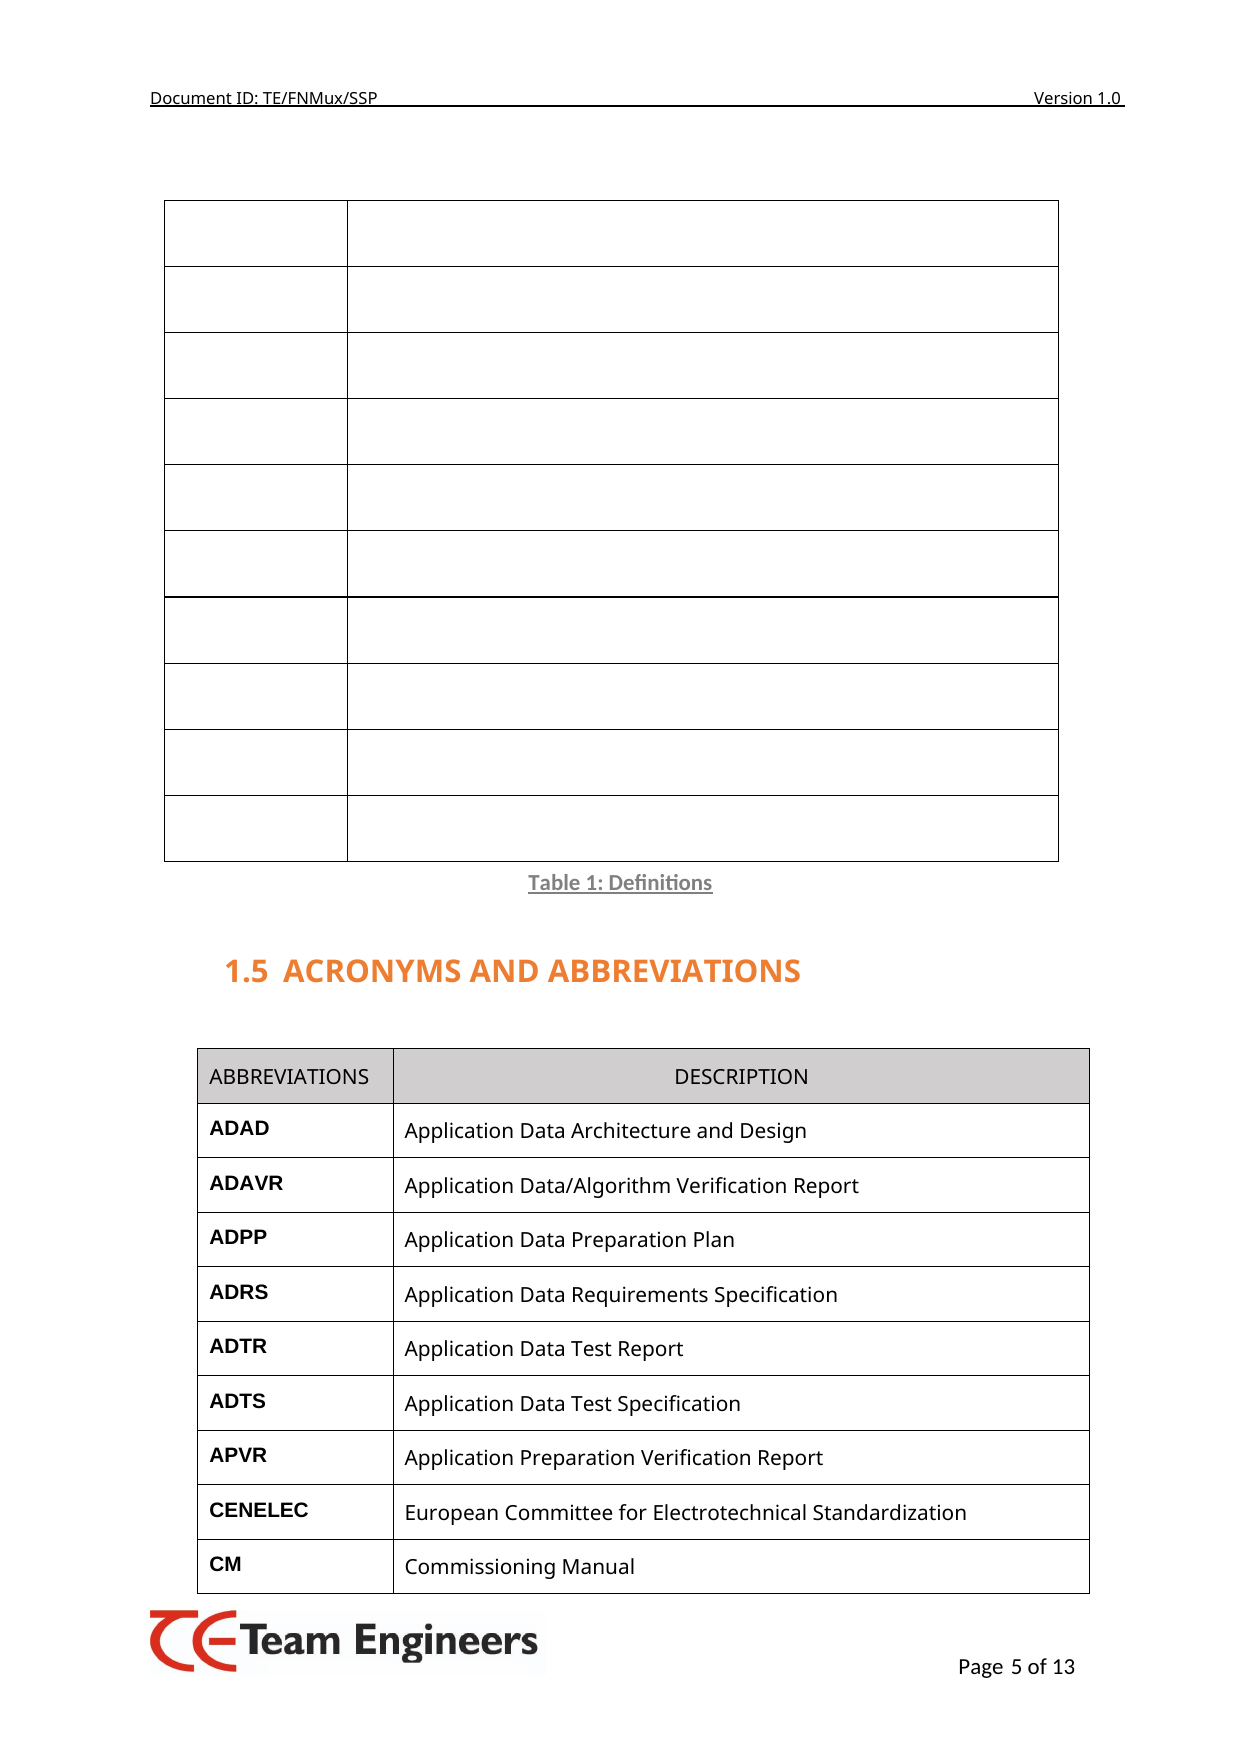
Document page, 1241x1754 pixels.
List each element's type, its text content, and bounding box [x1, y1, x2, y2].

table_cell Application Preparation Verification Report [394, 1431, 1089, 1484]
table_cell [165, 664, 347, 729]
table_cell APVR [198, 1431, 393, 1484]
table_cell [165, 598, 347, 663]
table_cell Application Data Test Report [394, 1322, 1089, 1375]
table_cell [348, 267, 1058, 332]
table_cell Commissioning Manual [394, 1540, 1089, 1593]
table_cell [165, 465, 347, 530]
table_cell ADAD [198, 1104, 393, 1157]
table_cell CENELEC [198, 1485, 393, 1538]
table_cell Application Data Requirements Specification [394, 1267, 1089, 1321]
text Table 1: Definitions [150, 868, 1090, 896]
table_cell [165, 730, 347, 795]
table_cell [348, 730, 1058, 795]
table_cell ADTS [198, 1376, 393, 1429]
table_cell European Committee for Electrotechnical Standardization [394, 1485, 1089, 1538]
table_cell [165, 267, 347, 332]
table_cell [165, 201, 347, 266]
table_cell [348, 664, 1058, 729]
table_cell [165, 399, 347, 464]
table_cell [348, 333, 1058, 398]
table_cell [165, 796, 347, 861]
table_cell Application Data/Algorithm Verification Report [394, 1158, 1089, 1212]
picture [150, 1610, 547, 1675]
table_cell Application Data Preparation Plan [394, 1213, 1089, 1266]
table_cell [165, 333, 347, 398]
table_cell [348, 399, 1058, 464]
table_cell [348, 201, 1058, 266]
table_cell [348, 796, 1058, 861]
table_cell ADTR [198, 1322, 393, 1375]
subtitle Acronyms and Abbreviations [224, 949, 1090, 992]
table_header DESCRIPTION [394, 1049, 1089, 1103]
table_header ABBREVIATIONS [198, 1049, 393, 1103]
table_cell ADAVR [198, 1158, 393, 1212]
table_cell Application Data Architecture and Design [394, 1104, 1089, 1157]
table_cell ADPP [198, 1213, 393, 1266]
table_cell Application Data Test Specification [394, 1376, 1089, 1429]
table_cell [348, 598, 1058, 663]
table_cell ADRS [198, 1267, 393, 1321]
table_cell [348, 465, 1058, 530]
table_cell [348, 531, 1058, 596]
table_cell [165, 531, 347, 596]
table_cell CM [198, 1540, 393, 1593]
